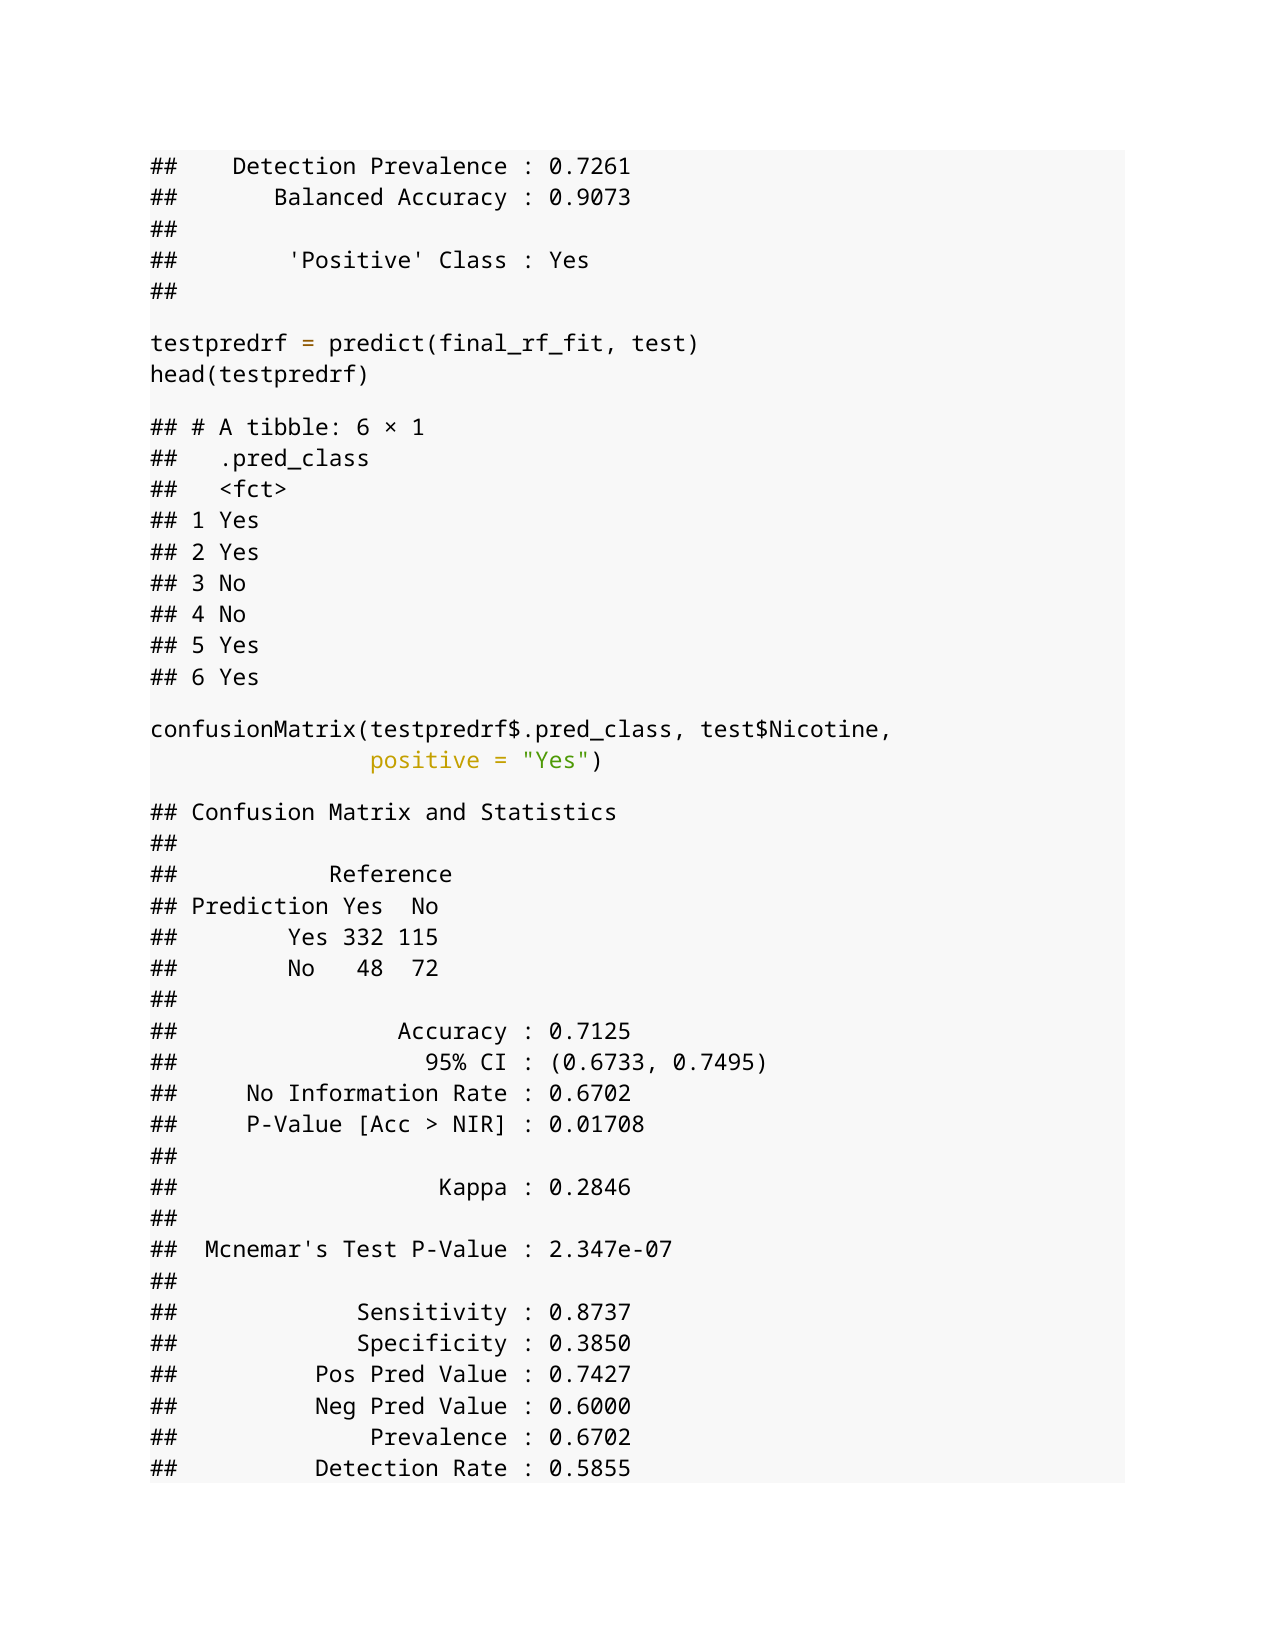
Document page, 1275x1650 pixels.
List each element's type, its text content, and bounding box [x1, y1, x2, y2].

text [150, 796, 1125, 1483]
text ## # A tibble: 6 × 1 ## .pred_class ## <fct> ## 1 Yes ## 2 Yes ## 3 No ## 4 No ## 5 Yes ## 6 Yes [150, 410, 1125, 692]
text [150, 150, 1125, 306]
text testpredrf = predict(final_rf_fit, test) head(testpredrf) [370, 327, 1125, 389]
text confusionMatrix(testpredrf$.pred_class, test$Nicotine, positive = "Yes") [150, 712, 1125, 775]
